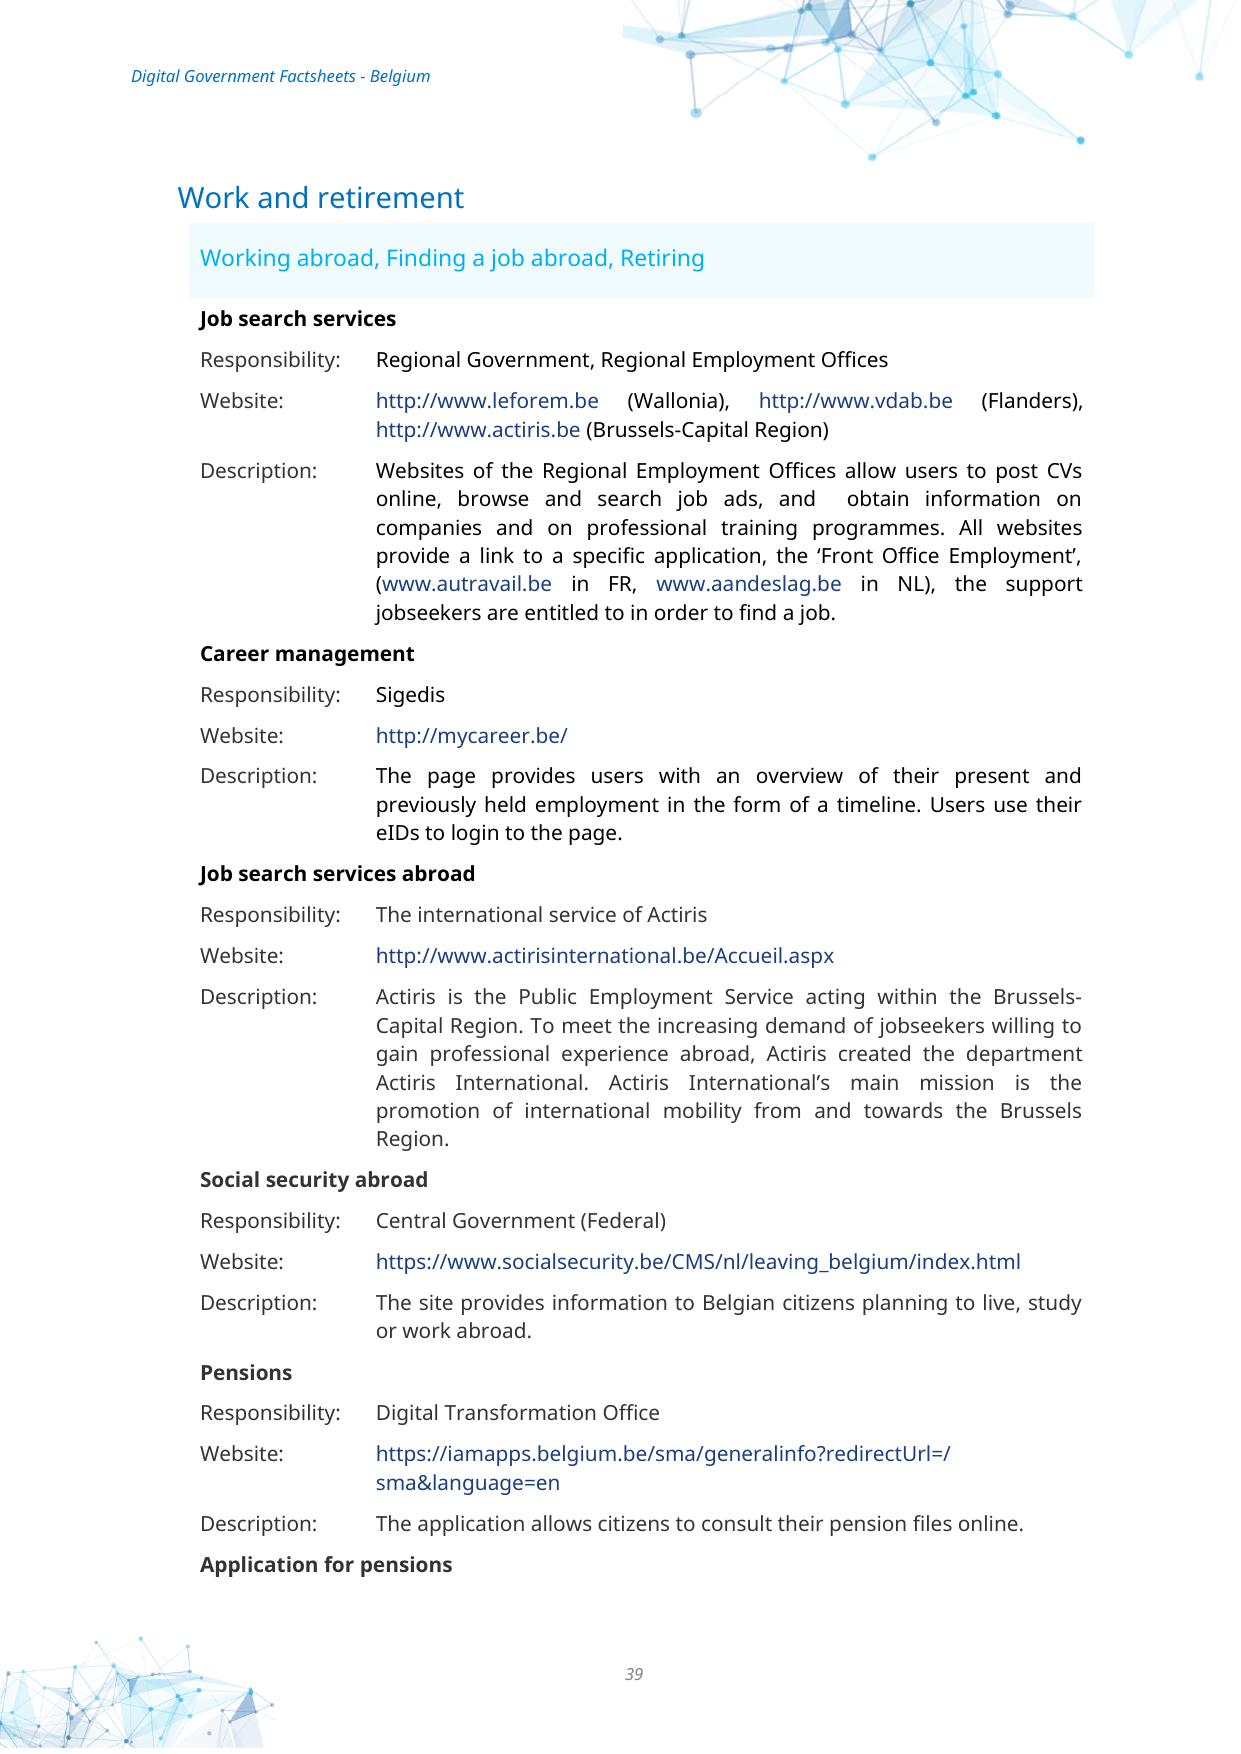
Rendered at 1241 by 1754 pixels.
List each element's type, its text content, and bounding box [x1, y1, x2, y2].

table_cell Description: [189, 1282, 364, 1351]
table_cell Website: [189, 715, 364, 755]
table_cell http://www.actirisinternational.be/Accueil.aspx [364, 935, 1094, 976]
table_cell Description: [189, 1503, 364, 1543]
table_cell Central Government (Federal) [364, 1200, 1094, 1241]
table_cell Description: [189, 976, 364, 1159]
table_cell Website: [189, 1433, 364, 1503]
table_cell https://iamapps.belgium.be/sma/generalinfo?redirectUrl=/sma&language=en [364, 1433, 1094, 1503]
table_cell Job search services abroad [189, 853, 1094, 894]
table_cell Pensions [189, 1351, 1094, 1392]
table_cell Actiris is the Public Employment Service acting within the Brussels-Capital Region. To meet the increasing demand of jobseekers willing to gain professional experience abroad, Actiris created the department Actiris International. Actiris International’s main mission is the promotion of international mobility from and towards the Brussels Region. [364, 976, 1094, 1159]
table_cell Website: [189, 935, 364, 976]
table_cell Social security abroad [189, 1159, 1094, 1200]
table_cell The site provides information to Belgian citizens planning to live, study or work abroad. [364, 1282, 1094, 1351]
table_cell Responsibility: [189, 1200, 364, 1241]
table_cell Responsibility: [189, 339, 364, 380]
table_header Working abroad, Finding a job abroad, Retiring [189, 223, 1094, 298]
table_cell Websites of the Regional Employment Offices allow users to post CVs online, browse and search job ads, and obtain information on companies and on professional training programmes. All websites provide a link to a specific application, the ‘Front Office Employment’, (www.autravail.be in FR, www.aandeslag.be in NL), the support jobseekers are entitled to in order to find a job. [364, 450, 1094, 633]
table_cell Description: [189, 450, 364, 633]
table_cell Regional Government, Regional Employment Offices [364, 339, 1094, 380]
table_cell Career management [189, 633, 1094, 673]
table_cell Responsibility: [189, 894, 364, 935]
table_cell Sigedis [364, 674, 1094, 714]
table_cell Application for pensions [189, 1544, 1094, 1584]
table_cell Responsibility: [189, 1392, 364, 1433]
table_cell The page provides users with an overview of their present and previously held employment in the form of a timeline. Users use their eIDs to login to the page. [364, 755, 1094, 853]
table_cell Responsibility: [189, 674, 364, 714]
subtitle Work and retirement [177, 177, 1092, 217]
table_cell Description: [189, 755, 364, 853]
table_cell Digital Transformation Office [364, 1392, 1094, 1433]
table_cell https://www.socialsecurity.be/CMS/nl/leaving_belgium/index.html [364, 1241, 1094, 1282]
table_cell Website: [189, 1241, 364, 1282]
table_cell http://mycareer.be/ [364, 715, 1094, 755]
table_cell The application allows citizens to consult their pension files online. [364, 1503, 1094, 1543]
table_cell The international service of Actiris [364, 894, 1094, 935]
table_cell Job search services [189, 298, 1094, 339]
table_cell Website: [189, 380, 364, 449]
table_cell http://www.leforem.be (Wallonia), http://www.vdab.be (Flanders), http://www.actiris.be (Brussels-Capital Region) [364, 380, 1094, 449]
